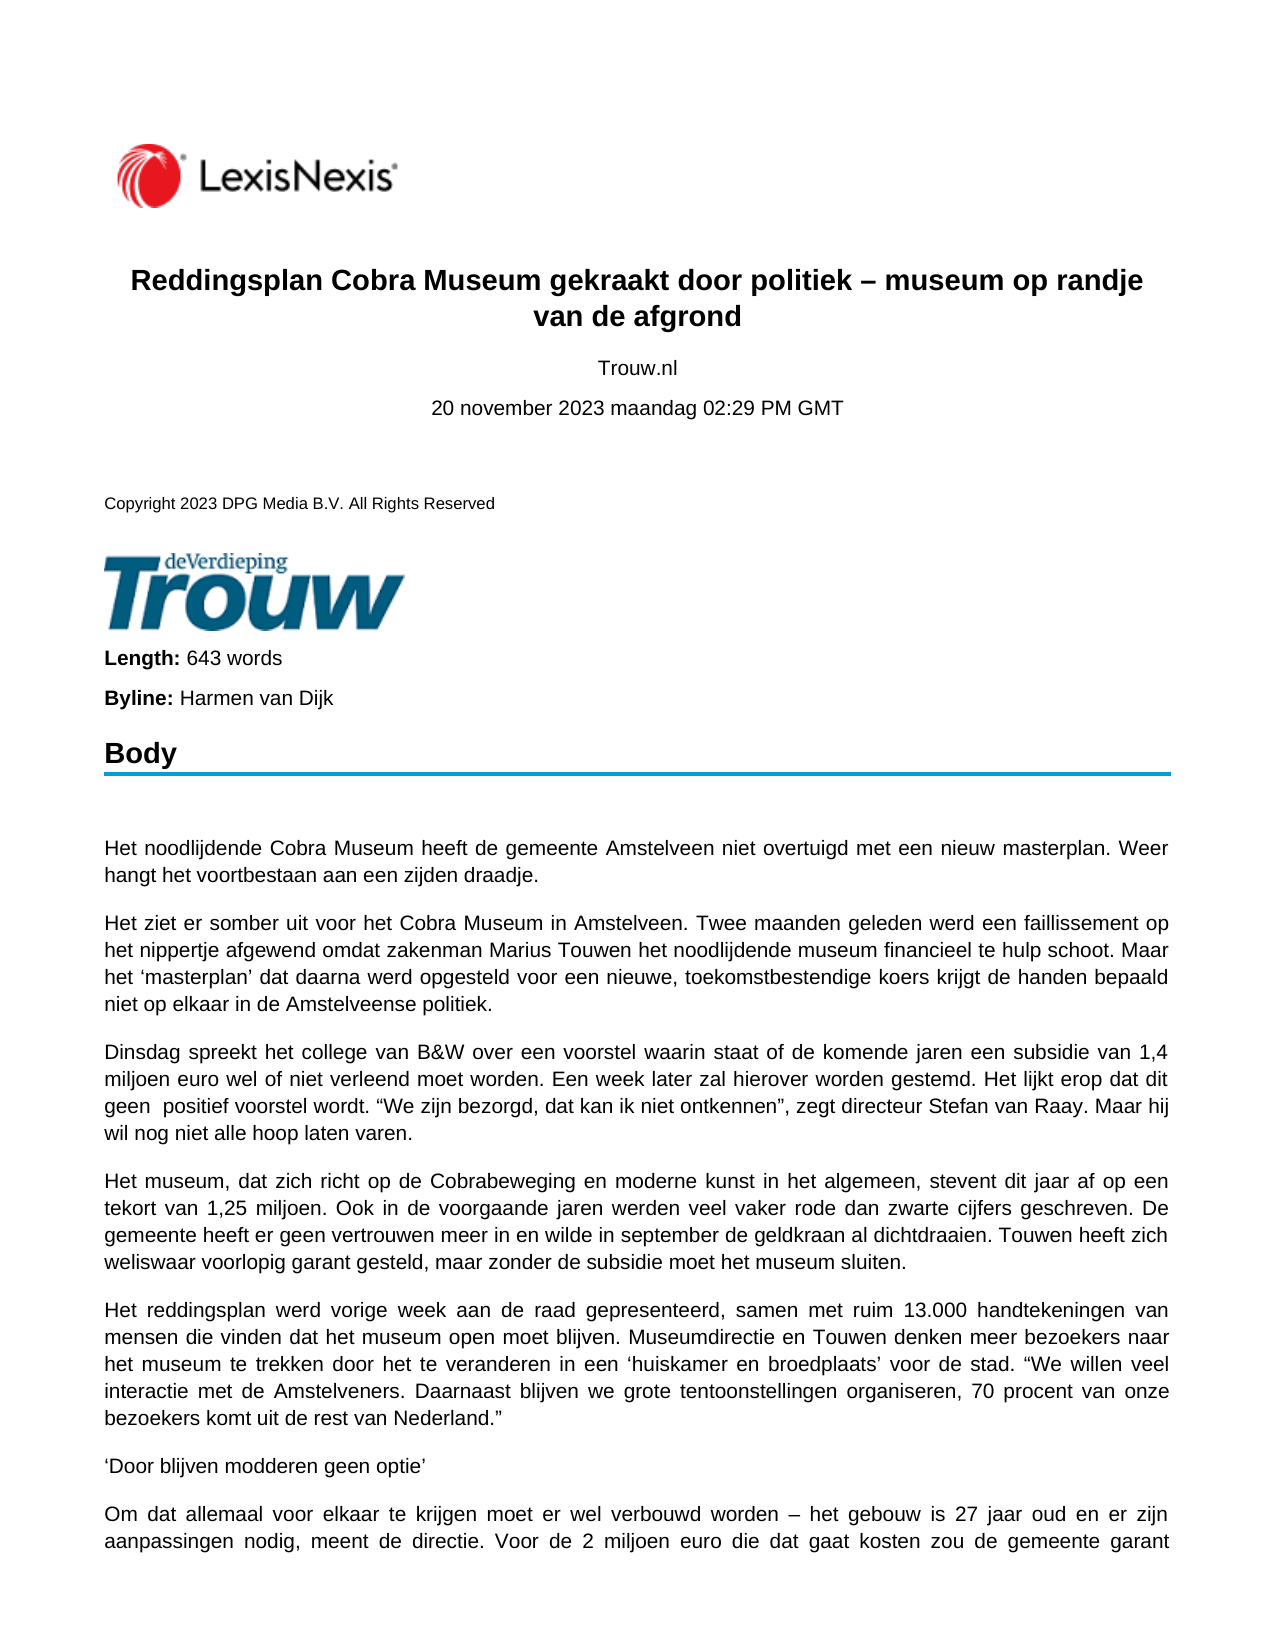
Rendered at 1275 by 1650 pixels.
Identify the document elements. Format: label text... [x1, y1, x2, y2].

text Het noodlijdende Cobra Museum heeft de gemeente Amstelveen niet overtuigd met een nieuw masterplan. Weer hangt het voortbestaan aan een zijden draadje. [104, 832, 1171, 886]
picture [104, 144, 412, 208]
text Het reddingsplan werd vorige week aan de raad gepresenteerd, samen met ruim 13.000 handtekeningen van mensen die vinden dat het museum open moet blijven. Museumdirectie en Touwen denken meer bezoekers naar het museum te trekken door het te veranderen in een ‘huiskamer en broedplaats’ voor de stad. “We willen veel interactie met de Amstelveners. Daarnaast blijven we grote tentoonstellingen organiseren, 70 procent van onze bezoekers komt uit de rest van Nederland.” [104, 1295, 1171, 1430]
text Trouw.nl [104, 353, 1171, 380]
picture [203, 586, 227, 618]
text Dinsdag spreekt het college van B&W over een voorstel waarin staat of de komende jaren een subsidie van 1,4 miljoen euro wel of niet verleend moet worden. Een week later zal hierover worden gestemd. Het lijkt erop dat dit geen positief voorstel wordt. “We zijn bezorgd, dat kan ik niet ontkennen”, zegt directeur Stefan van Raay. Maar hij wil nog niet alle hoop laten varen. [104, 1036, 1171, 1145]
subtitle Reddingsplan Cobra Museum gekraakt door politiek – museum op randje van de afgrond [104, 261, 1171, 332]
text Copyright 2023 DPG Media B.V. All Rights Reserved [104, 461, 1171, 513]
text Het ziet er somber uit voor het Cobra Museum in Amstelveen. Twee maanden geleden werd een faillissement op het nippertje afgewend omdat zakenman Marius Touwen het noodlijdende museum financieel te hulp schoot. Maar het ‘masterplan’ dat daarna werd opgesteld voor een nieuwe, toekomstbestendige koers krijgt de handen bepaald niet op elkaar in de Amstelveense politiek. [104, 907, 1171, 1016]
text ‘Door blijven modderen geen optie’ [104, 1451, 1171, 1478]
text Byline: Harmen van Dijk [104, 683, 1171, 710]
text 20 november 2023 maandag 02:29 PM GMT [104, 393, 1171, 420]
text Length: 643 words [104, 643, 1171, 670]
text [104, 1499, 1171, 1553]
picture [104, 553, 405, 631]
text Body [104, 735, 1171, 770]
text Het museum, dat zich richt op de Cobrabeweging en moderne kunst in het algemeen, stevent dit jaar af op een tekort van 1,25 miljoen. Ook in de voorgaande jaren werden veel vaker rode dan zwarte cijfers geschreven. De gemeente heeft er geen vertrouwen meer in en wilde in september de geldkraan al dichtdraaien. Touwen heeft zich weliswaar voorlopig garant gesteld, maar zonder de subsidie moet het museum sluiten. [104, 1166, 1171, 1274]
